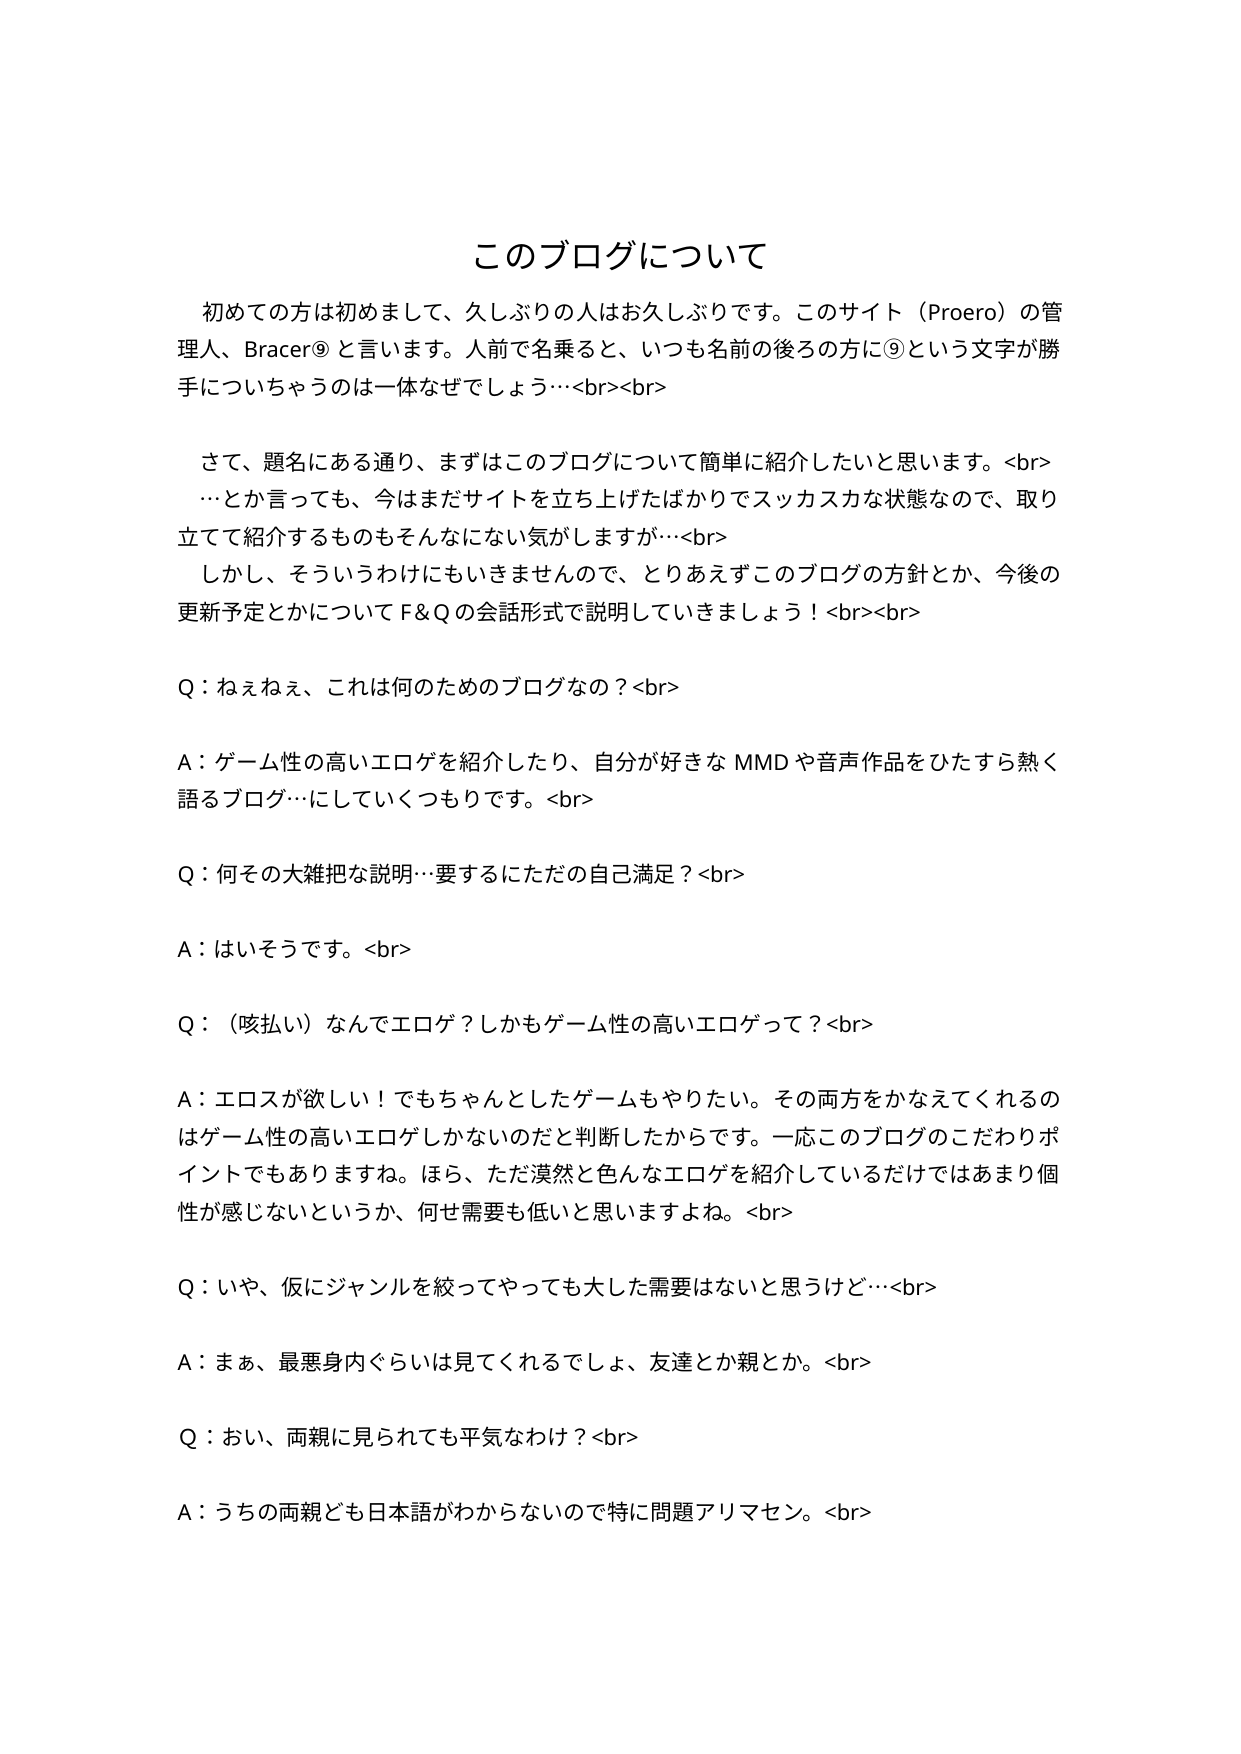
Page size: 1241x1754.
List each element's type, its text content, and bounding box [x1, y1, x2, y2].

text Q：何その大雑把な説明…要するにただの自己満足？<br> [177, 854, 1063, 892]
text Ｑ：おい、両親に見られても平気なわけ？<br> [177, 1417, 1063, 1454]
text Q：（咳払い）なんでエロゲ？しかもゲーム性の高いエロゲって？<br> [177, 1004, 1063, 1042]
text 初めての方は初めまして、久しぶりの人はお久しぶりです。このサイト（Proero）の管理人、Bracer⑨と言います。人前で名乗ると、いつも名前の後ろの方に⑨という文字が勝手についちゃうのは一体なぜでしょう…<br><br> [177, 292, 1063, 404]
text このブログについて [177, 217, 1063, 292]
text A：まぁ、最悪身内ぐらいは見てくれるでしょ、友達とか親とか。<br> [177, 1342, 1063, 1379]
text Q：いや、仮にジャンルを絞ってやっても大した需要はないと思うけど…<br> [177, 1267, 1063, 1304]
text …とか言っても、今はまだサイトを立ち上げたばかりでスッカスカな状態なので、取り立てて紹介するものもそんなにない気がしますが…<br> [177, 479, 1063, 554]
text しかし、そういうわけにもいきませんので、とりあえずこのブログの方針とか、今後の更新予定とかについてF＆Qの会話形式で説明していきましょう！<br><br> [177, 554, 1063, 629]
text A：エロスが欲しい！でもちゃんとしたゲームもやりたい。その両方をかなえてくれるのはゲーム性の高いエロゲしかないのだと判断したからです。一応このブログのこだわりポイントでもありますね。ほら、ただ漠然と色んなエロゲを紹介しているだけではあまり個性が感じないというか、何せ需要も低いと思いますよね。<br> [177, 1079, 1063, 1229]
text A：うちの両親ども日本語がわからないので特に問題アリマセン。<br> [177, 1492, 1063, 1529]
text さて、題名にある通り、まずはこのブログについて簡単に紹介したいと思います。<br> [177, 442, 1063, 479]
text A：はいそうです。<br> [177, 929, 1063, 967]
text A：ゲーム性の高いエロゲを紹介したり、自分が好きなMMDや音声作品をひたすら熱く語るブログ…にしていくつもりです。<br> [177, 742, 1063, 817]
text Q：ねぇねぇ、これは何のためのブログなの？<br> [177, 667, 1063, 704]
